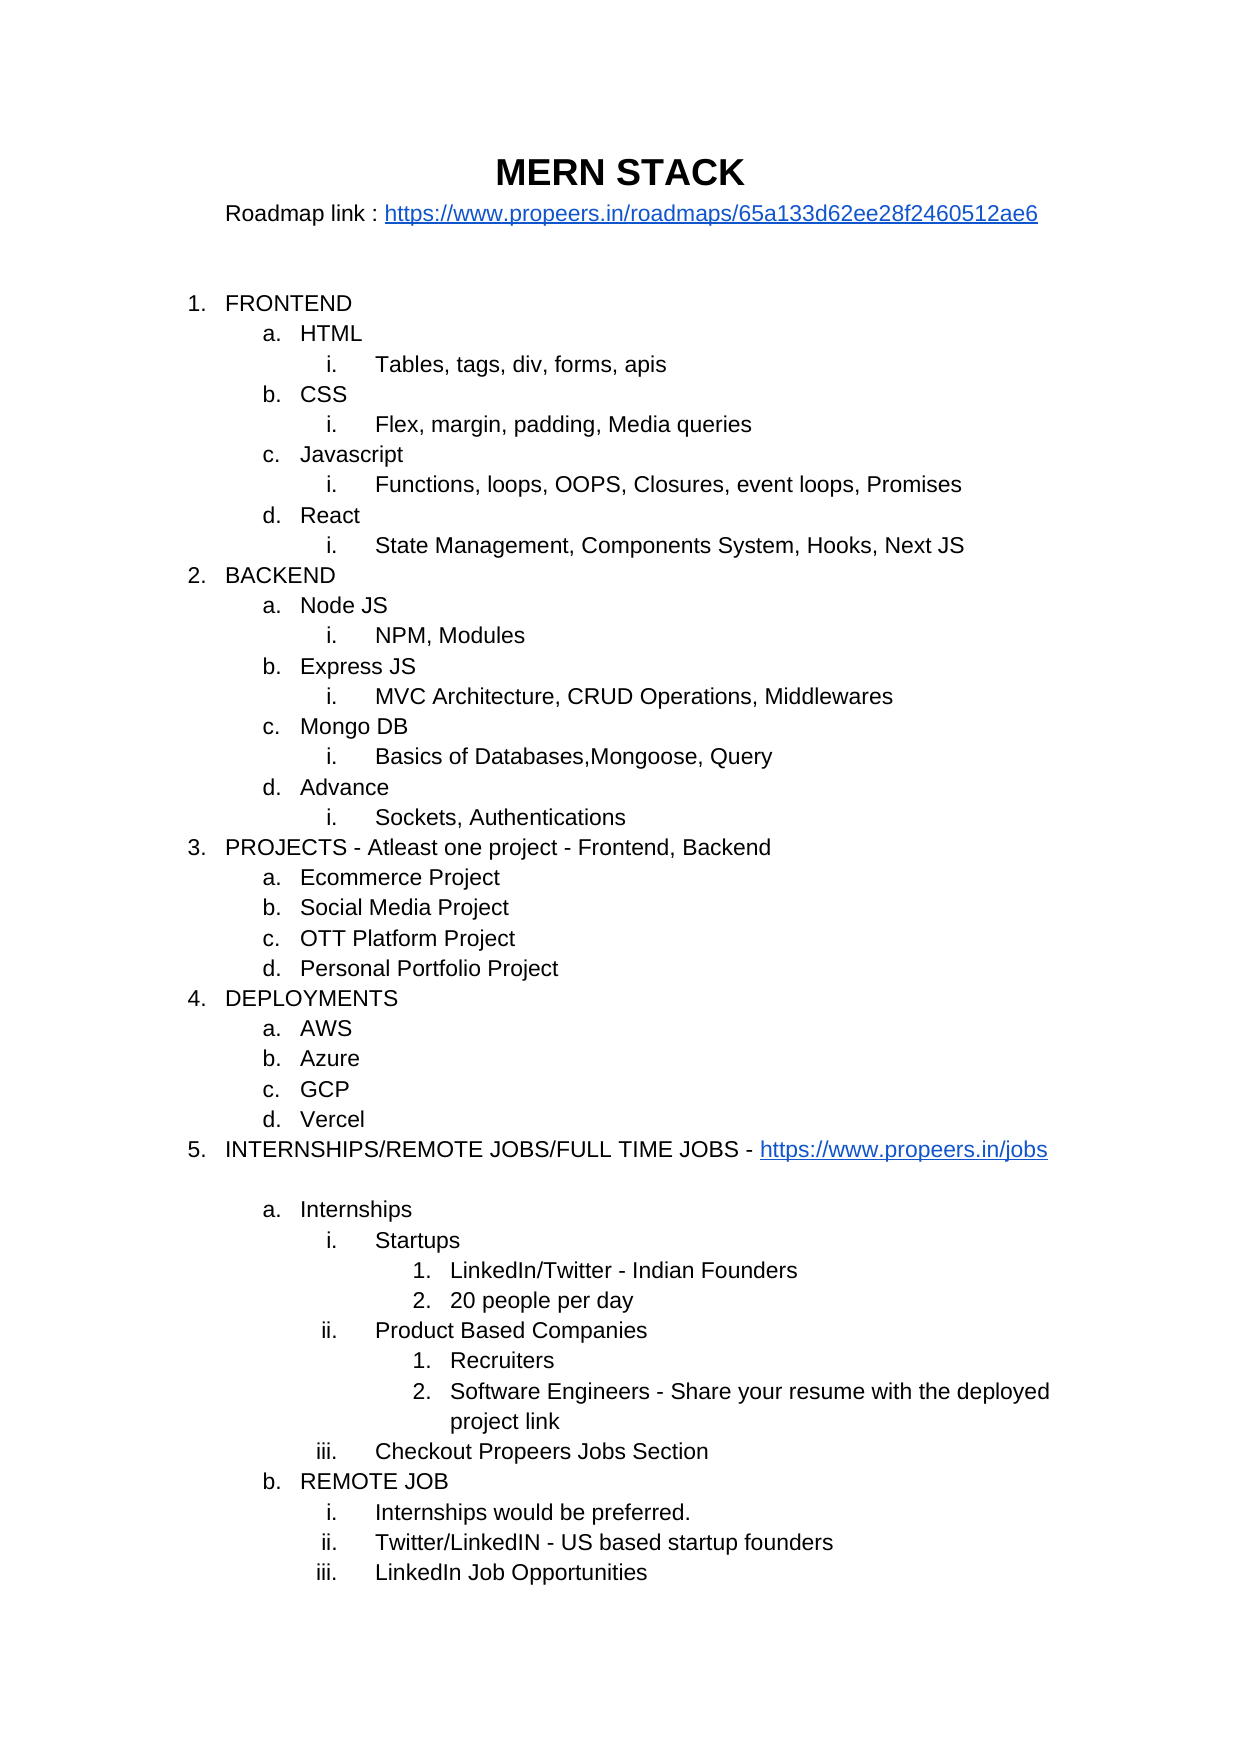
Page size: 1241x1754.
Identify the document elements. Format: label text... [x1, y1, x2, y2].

list Azure [262, 1045, 1090, 1072]
list Vercel [262, 1106, 1090, 1132]
list Javascript [262, 441, 1090, 468]
list Internships would be preferred. [337, 1498, 1090, 1525]
list Express JS [262, 653, 1090, 679]
list Social Media Project [262, 894, 1090, 921]
list PROJECTS - Atleast one project - Frontend, Backend [187, 834, 1090, 860]
list CSS [262, 381, 1090, 407]
list Flex, margin, padding, Media queries [337, 411, 1090, 437]
text Roadmap link : https://www.propeers.in/roadmaps/65a133d62ee28f2460512ae6 [150, 199, 1090, 226]
list REMOTE JOB [262, 1468, 1090, 1495]
list LinkedIn Job Opportunities [337, 1559, 1090, 1585]
list Checkout Propeers Jobs Section [337, 1438, 1090, 1464]
list Ecommerce Project [262, 864, 1090, 891]
list Basics of Databases,Mongoose, Query [337, 743, 1090, 770]
list HTML [262, 320, 1090, 347]
list React [262, 502, 1090, 528]
list BACKEND [187, 562, 1090, 588]
list Twitter/LinkedIN - US based startup founders [337, 1529, 1090, 1555]
list Sockets, Authentications [337, 804, 1090, 830]
list MVC Architecture, CRUD Operations, Middlewares [337, 683, 1090, 709]
list Internships [262, 1196, 1090, 1223]
list GCP [262, 1076, 1090, 1102]
list Personal Portfolio Project [262, 955, 1090, 981]
list Startups [337, 1227, 1090, 1253]
text MERN STACK [150, 150, 1090, 193]
list Product Based Companies [337, 1317, 1090, 1344]
list INTERNSHIPS/REMOTE JOBS/FULL TIME JOBS - https://www.propeers.in/jobs [187, 1136, 1090, 1162]
list OTT Platform Project [262, 924, 1090, 951]
list State Management, Components System, Hooks, Next JS [337, 532, 1090, 558]
list DEPLOYMENTS [187, 985, 1090, 1011]
list Mongo DB [262, 713, 1090, 739]
list Functions, loops, OOPS, Closures, event loops, Promises [337, 471, 1090, 498]
list AWS [262, 1015, 1090, 1042]
list Advance [262, 773, 1090, 800]
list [412, 1378, 1090, 1434]
list FRONTEND [187, 290, 1090, 317]
list Recruiters [412, 1347, 1090, 1374]
list Node JS [262, 592, 1090, 619]
list Tables, tags, div, forms, apis [337, 351, 1090, 377]
list NPM, Modules [337, 622, 1090, 649]
list 20 people per day [412, 1287, 1090, 1313]
list LinkedIn/Twitter - Indian Founders [412, 1257, 1090, 1283]
